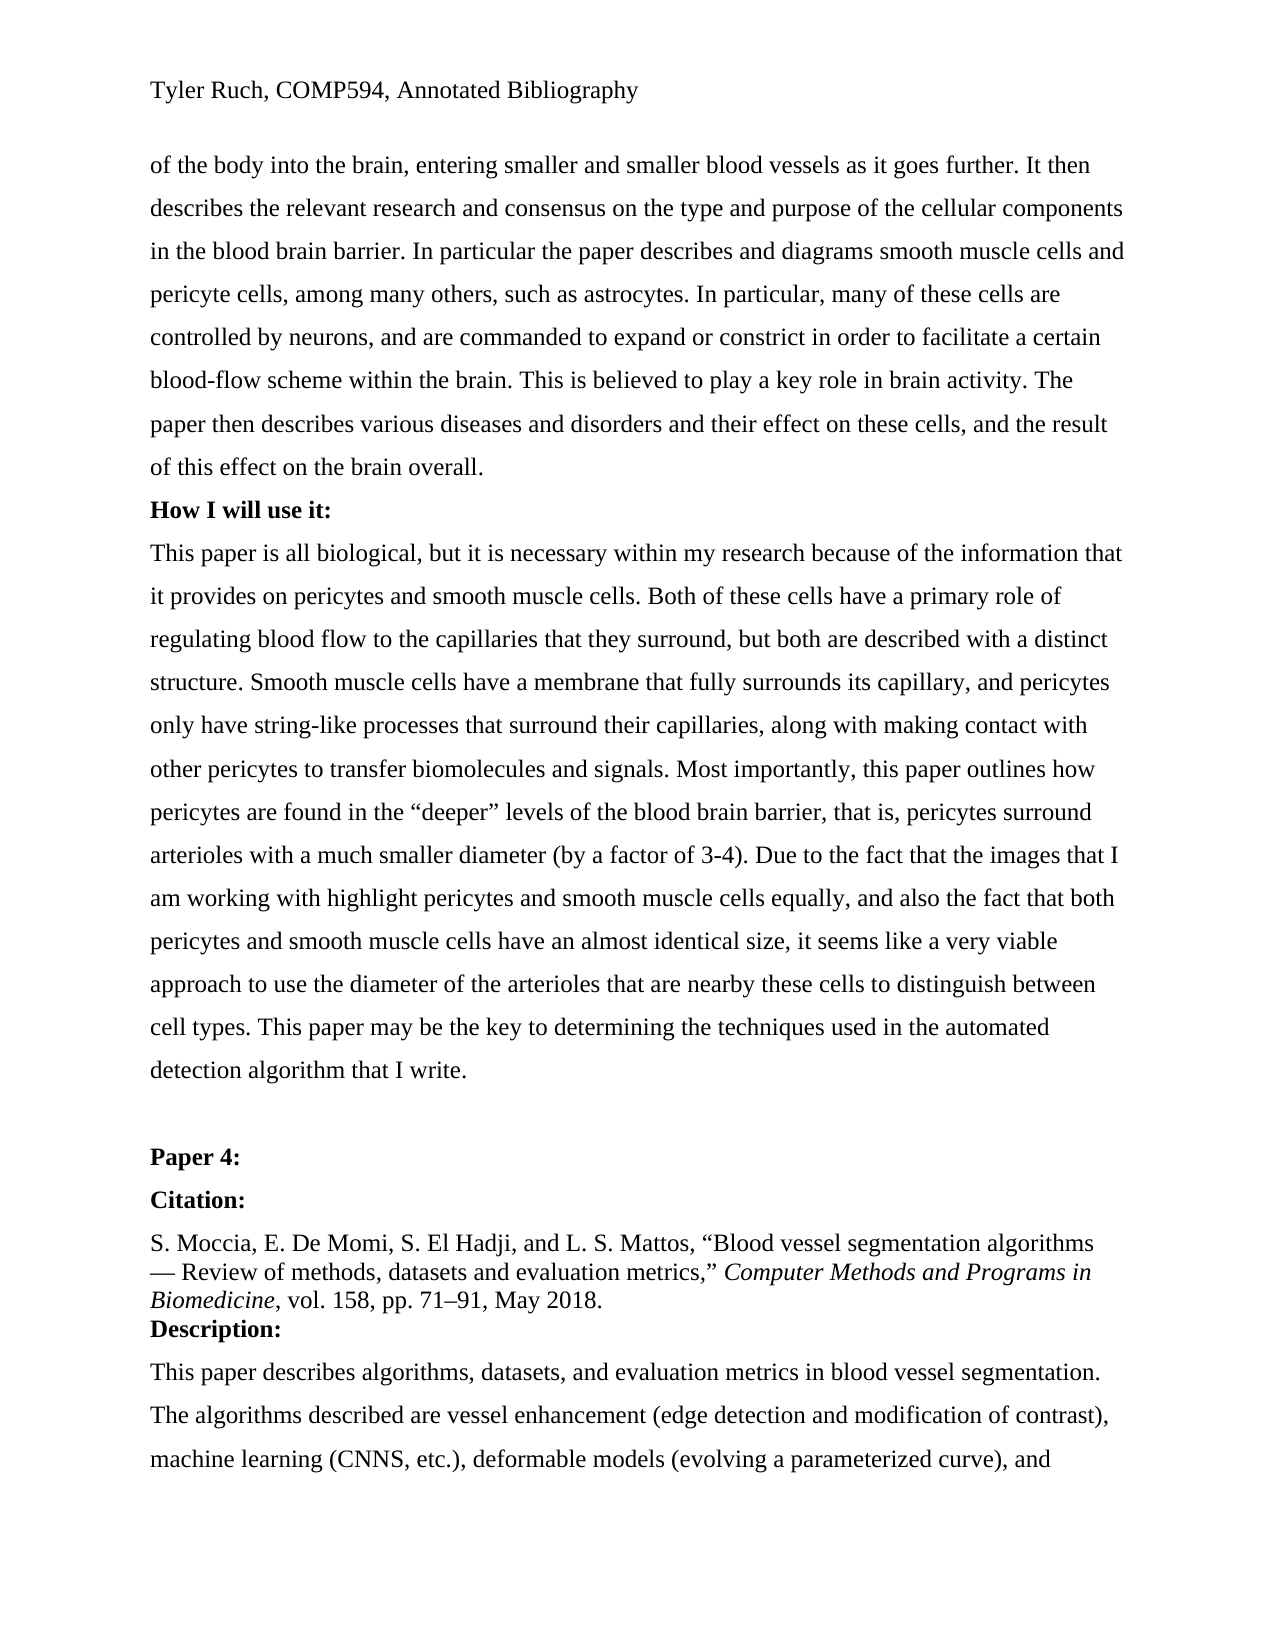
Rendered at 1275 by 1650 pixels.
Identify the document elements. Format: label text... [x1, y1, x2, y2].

text Paper 4: [150, 1142, 1125, 1171]
text How I will use it: [150, 495, 1125, 524]
text Description: [150, 1314, 1125, 1343]
text S. Moccia, E. De Momi, S. El Hadji, and L. S. Mattos, “Blood vessel segmentation algorithms — Review of methods, datasets and evaluation metrics,” Computer Methods and Programs in Biomedicine, vol. 158, pp. 71–91, May 2018. [150, 1228, 1125, 1314]
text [150, 1357, 1125, 1472]
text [150, 150, 1125, 481]
text Citation: [150, 1185, 1125, 1214]
text This paper is all biological, but it is necessary within my research because of the information that it provides on pericytes and smooth muscle cells. Both of these cells have a primary role of regulating blood flow to the capillaries that they surround, but both are described with a distinct structure. Smooth muscle cells have a membrane that fully surrounds its capillary, and pericytes only have string-like processes that surround their capillaries, along with making contact with other pericytes to transfer biomolecules and signals. Most importantly, this paper outlines how pericytes are found in the “deeper” levels of the blood brain barrier, that is, pericytes surround arterioles with a much smaller diameter (by a factor of 3-4). Due to the fact that the images that I am working with highlight pericytes and smooth muscle cells equally, and also the fact that both pericytes and smooth muscle cells have an almost identical size, it seems like a very viable approach to use the diameter of the arterioles that are nearby these cells to distinguish between cell types. This paper may be the key to determining the techniques used in the automated detection algorithm that I write. [150, 538, 1125, 1084]
